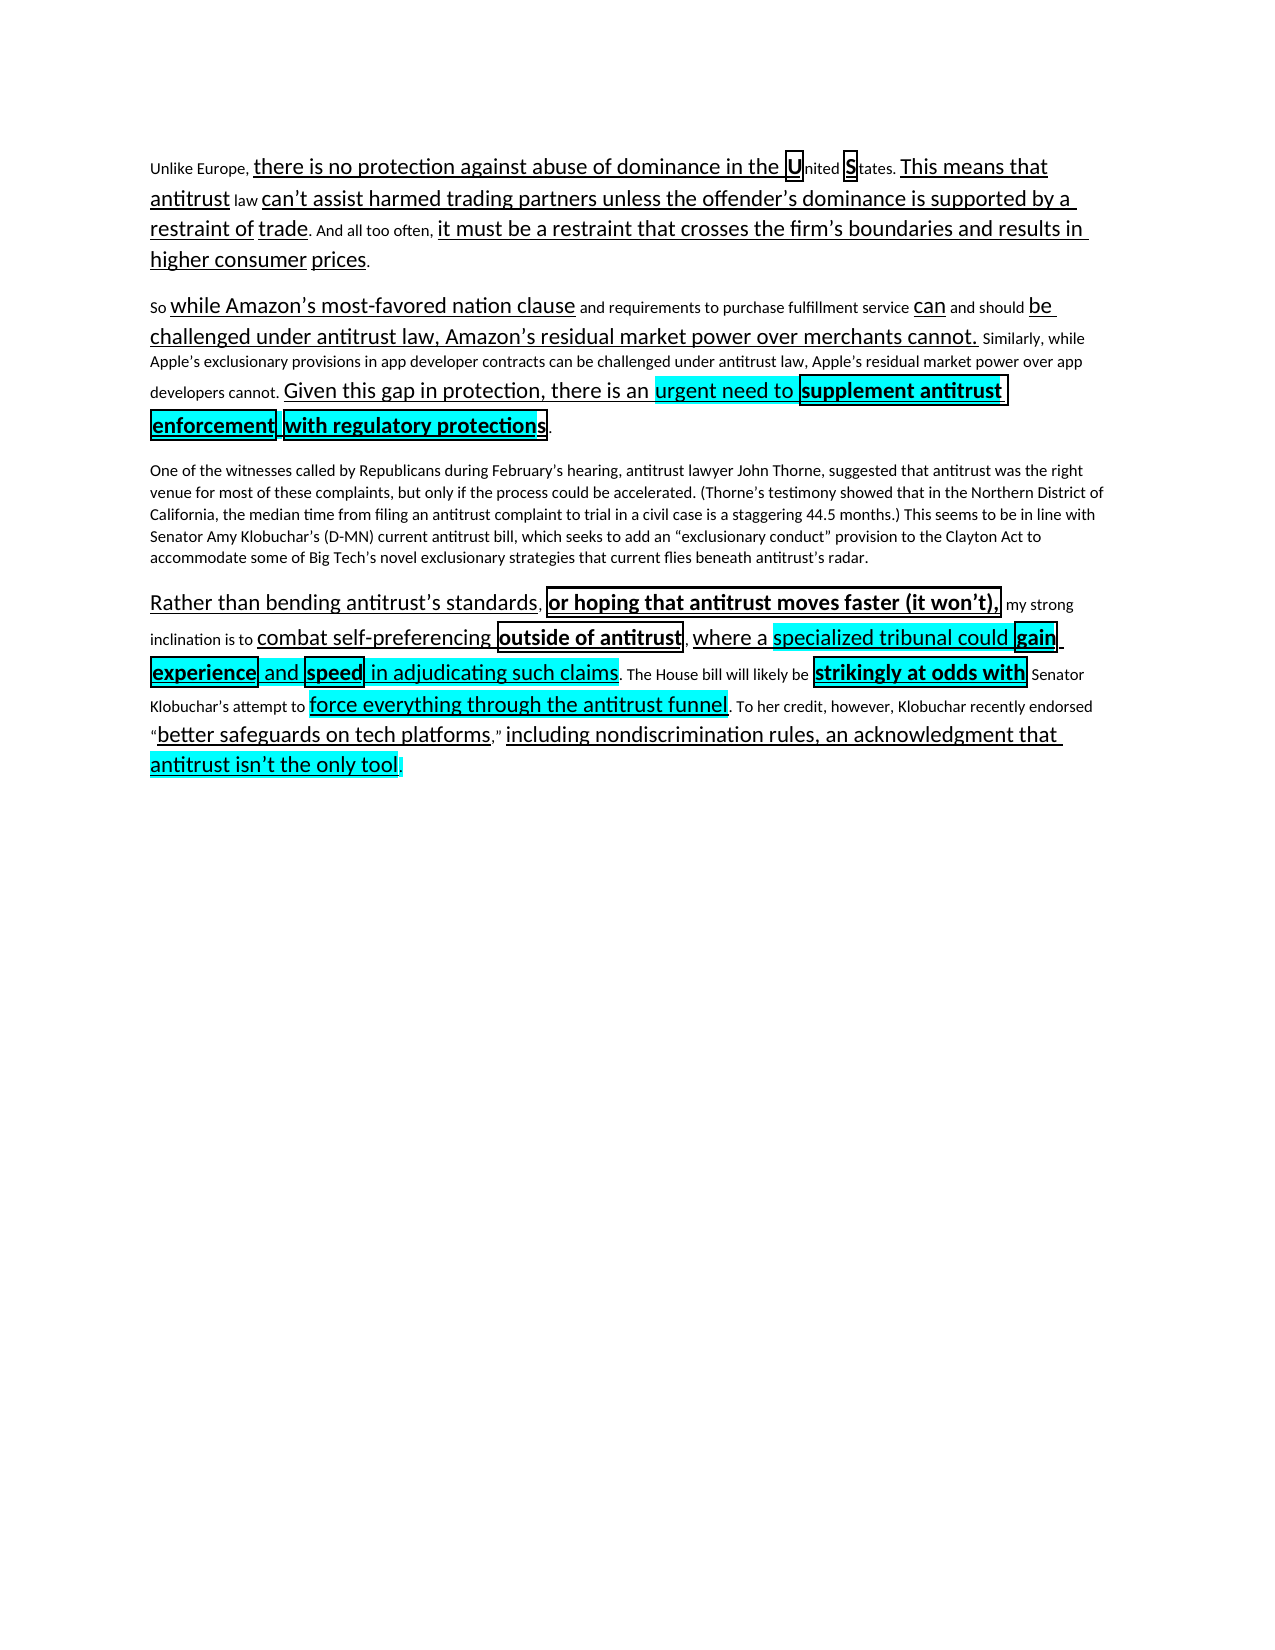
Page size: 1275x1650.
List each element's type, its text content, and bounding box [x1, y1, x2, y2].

text Rather than bending antitrust’s standards, or hoping that antitrust moves faster (it won’t), my strong inclination is to combat self-preferencing outside of antitrust, where a specialized tribunal could gain experience and speed in adjudicating such claims. The House bill will likely be strikingly at odds with Senator Klobuchar’s attempt to force everything through the antitrust funnel. To her credit, however, Klobuchar recently endorsed “better safeguards on tech platforms,” including nondiscrimination rules, an acknowledgment that antitrust isn’t the only tool. [150, 586, 1125, 778]
text Unlike Europe, there is no protection against abuse of dominance in the United States. This means that antitrust law can’t assist harmed trading partners unless the offender’s dominance is supported by a restraint of trade. And all too often, it must be a restraint that crosses the firm’s boundaries and results in higher consumer prices. [150, 150, 1125, 273]
text So while Amazon’s most-favored nation clause and requirements to purchase fulfillment service can and should be challenged under antitrust law, Amazon’s residual market power over merchants cannot. Similarly, while Apple’s exclusionary provisions in app developer contracts can be challenged under antitrust law, Apple’s residual market power over app developers cannot. Given this gap in protection, there is an urgent need to supplement antitrust enforcement with regulatory protections. [150, 292, 1125, 441]
text One of the witnesses called by Republicans during February’s hearing, antitrust lawyer John Thorne, suggested that antitrust was the right venue for most of these complaints, but only if the process could be accelerated. (Thorne’s testimony showed that in the Northern District of California, the median time from filing an antitrust complaint to trial in a civil case is a staggering 44.5 months.) This seems to be in line with Senator Amy Klobuchar’s (D-MN) current antitrust bill, which seeks to add an “exclusionary conduct” provision to the Clayton Act to accommodate some of Big Tech’s novel exclusionary strategies that current flies beneath antitrust’s radar. [150, 460, 1125, 568]
